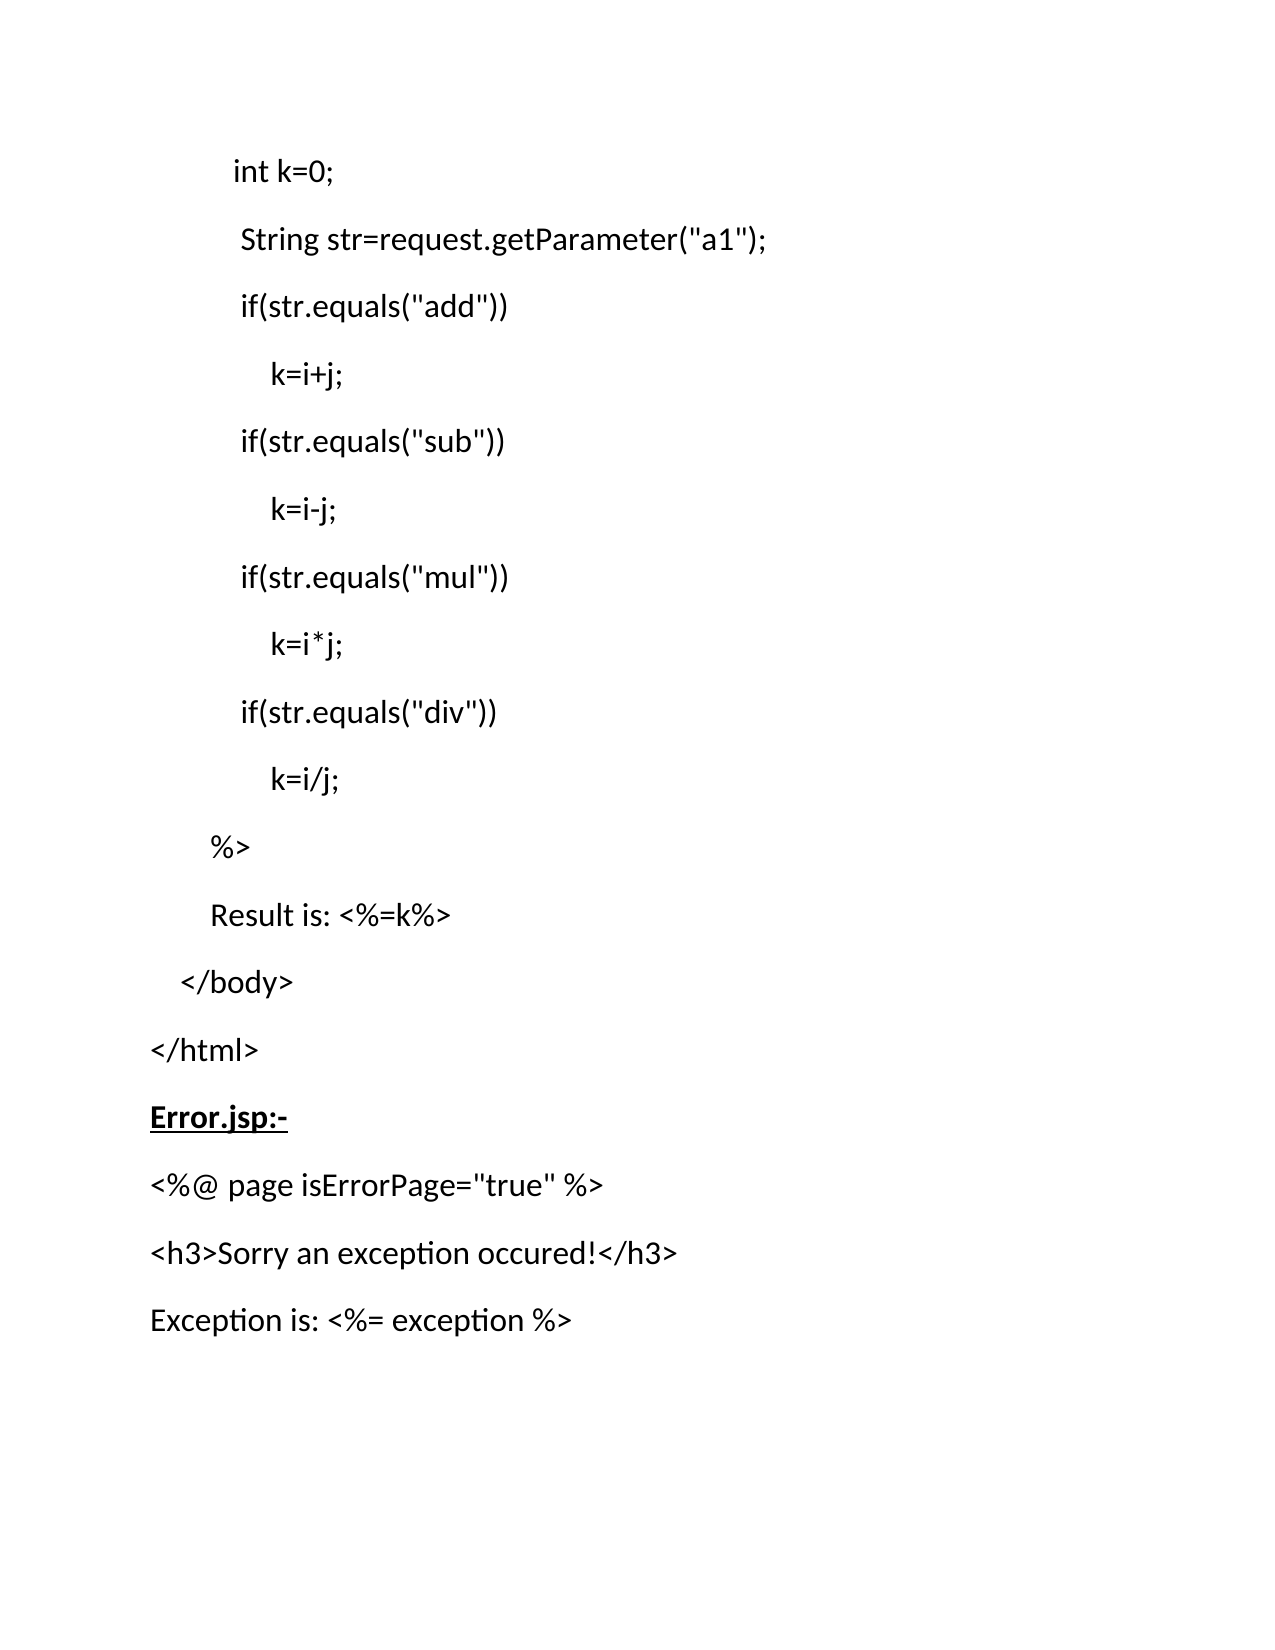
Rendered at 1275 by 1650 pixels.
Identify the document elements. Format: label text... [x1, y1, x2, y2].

text </html> [150, 1029, 1125, 1069]
text <h3>Sorry an exception occured!</h3> [150, 1232, 1125, 1272]
text k=i-j; [150, 488, 1125, 529]
text String str=request.getParameter("a1"); [150, 218, 1125, 258]
text int k=0; [150, 150, 1125, 191]
text if(str.equals("mul")) [150, 556, 1125, 596]
text k=i*j; [150, 623, 1125, 664]
text k=i/j; [150, 758, 1125, 799]
text Error.jsp:- [150, 1096, 1125, 1137]
text Result is: <%=k%> [150, 894, 1125, 934]
text </body> [150, 961, 1125, 1002]
text if(str.equals("sub")) [150, 420, 1125, 461]
text if(str.equals("div")) [150, 691, 1125, 732]
text Exception is: <%= exception %> [150, 1299, 1125, 1340]
text <%@ page isErrorPage="true" %> [150, 1164, 1125, 1205]
text k=i+j; [150, 353, 1125, 393]
text %> [150, 826, 1125, 867]
text if(str.equals("add")) [150, 285, 1125, 326]
